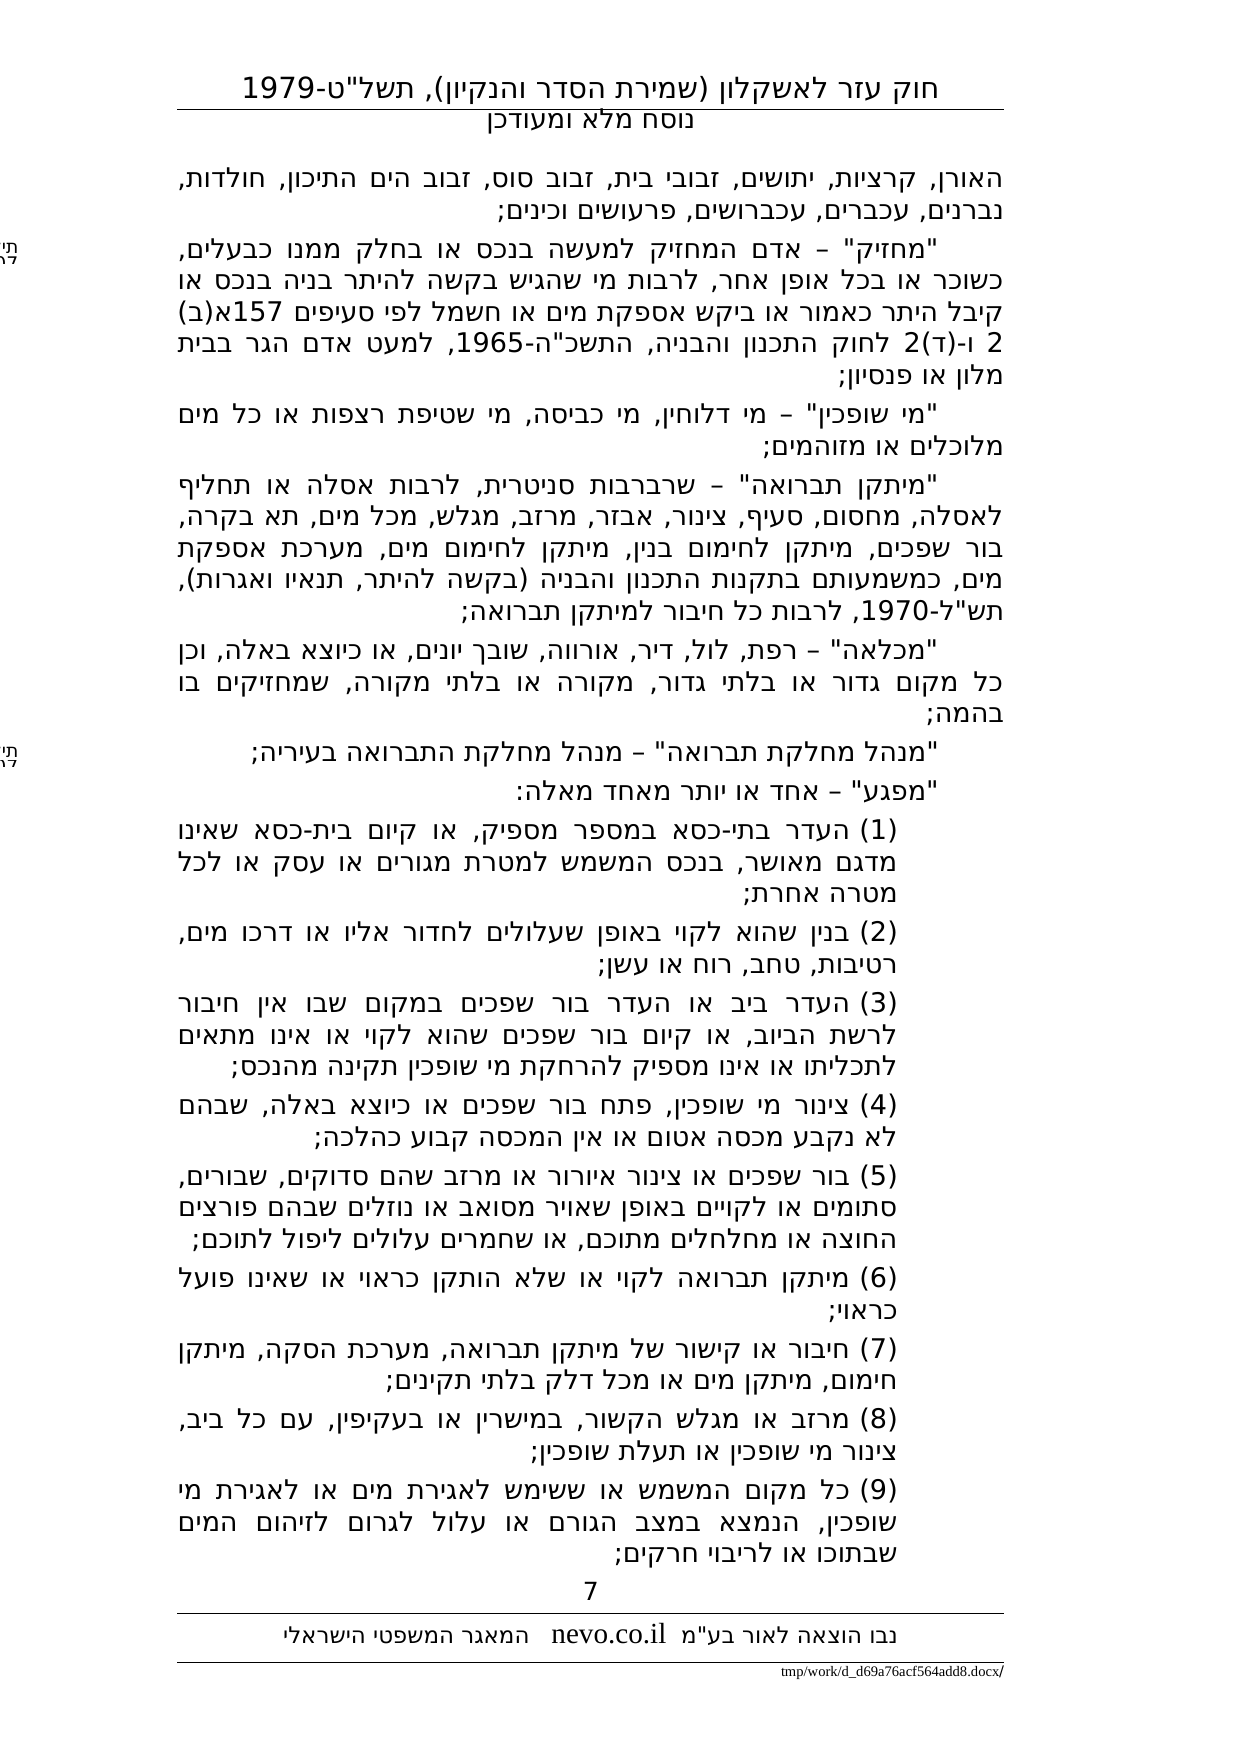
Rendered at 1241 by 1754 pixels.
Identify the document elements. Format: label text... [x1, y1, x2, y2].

text "מחזיק" – אדם המחזיק למעשה בנכס או בחלק ממנו כבעלים, כשוכר או בכל אופן אחר, לרבות מי שהגיש בקשה להיתר בניה בנכס או קיבל היתר כאמור או ביקש אספקת מים או חשמל לפי סעיפים 157א(ב)2 ו-(ד)2 לחוק התכנון והבניה, התשכ"ה-1965, למעט אדם הגר בבית מלון או פנסיון; [177, 233, 1004, 391]
text (6) מיתקן תברואה לקוי או שלא הותקן כראוי או שאינו פועל כראוי; [177, 1262, 898, 1326]
text (7) חיבור או קישור של מיתקן תברואה, מערכת הסקה, מיתקן חימום, מיתקן מים או מכל דלק בלתי תקינים; [177, 1333, 898, 1396]
text (2) בנין שהוא לקוי באופן שעלולים לחדור אליו או דרכו מים, רטיבות, טחב, רוח או עשן; [177, 917, 898, 980]
text "מי שופכין" – מי דלוחין, מי כביסה, מי שטיפת רצפות או כל מים מלוכלים או מזוהמים; [177, 398, 1004, 461]
text "מיתקן תברואה" – שרברבות סניטרית, לרבות אסלה או תחליף לאסלה, מחסום, סעיף, צינור, אבזר, מרזב, מגלש, מכל מים, תא בקרה, בור שפכים, מיתקן לחימום בנין, מיתקן לחימום מים, מערכת אספקת מים, כמשמעותם בתקנות התכנון והבניה (בקשה להיתר, תנאיו ואגרות), תש"ל-1970, לרבות כל חיבור למיתקן תברואה; [177, 469, 1004, 627]
text "מנהל מחלקת תברואה" – מנהל מחלקת התברואה בעיריה; [177, 736, 1004, 768]
text "מכלאה" – רפת, לול, דיר, אורווה, שובך יונים, או כיוצא באלה, וכן כל מקום גדור או בלתי גדור, מקורה או בלתי מקורה, שמחזיקים בו בהמה; [177, 634, 1004, 729]
text (5) בור שפכים או צינור איורור או מרזב שהם סדוקים, שבורים, סתומים או לקויים באופן שאויר מסואב או נוזלים שבהם פורצים החוצה או מחלחלים מתוכם, או שחמרים עלולים ליפול לתוכם; [177, 1160, 898, 1255]
text (9) כל מקום המשמש או ששימש לאגירת מים או לאגירת מי שופכין, הנמצא במצב הגורם או עלול לגרום לזיהום המים שבתוכו או לריבוי חרקים; [177, 1474, 898, 1569]
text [177, 162, 1004, 226]
text (1) העדר בתי-כסא במספר מספיק, או קיום בית-כסא שאינו מדגם מאושר, בנכס המשמש למטרת מגורים או עסק או לכל מטרה אחרת; [177, 814, 898, 909]
text (8) מרזב או מגלש הקשור, במישרין או בעקיפין, עם כל ביב, צינור מי שופכין או תעלת שופכין; [177, 1404, 898, 1467]
text "מפגע" – אחד או יותר מאחד מאלה: [177, 776, 1004, 807]
text (4) צינור מי שופכין, פתח בור שפכים או כיוצא באלה, שבהם לא נקבע מכסה אטום או אין המכסה קבוע כהלכה; [177, 1089, 898, 1153]
text (3) העדר ביב או העדר בור שפכים במקום שבו אין חיבור לרשת הביוב, או קיום בור שפכים שהוא לקוי או אינו מתאים לתכליתו או אינו מספיק להרחקת מי שופכין תקינה מהנכס; [177, 987, 898, 1082]
